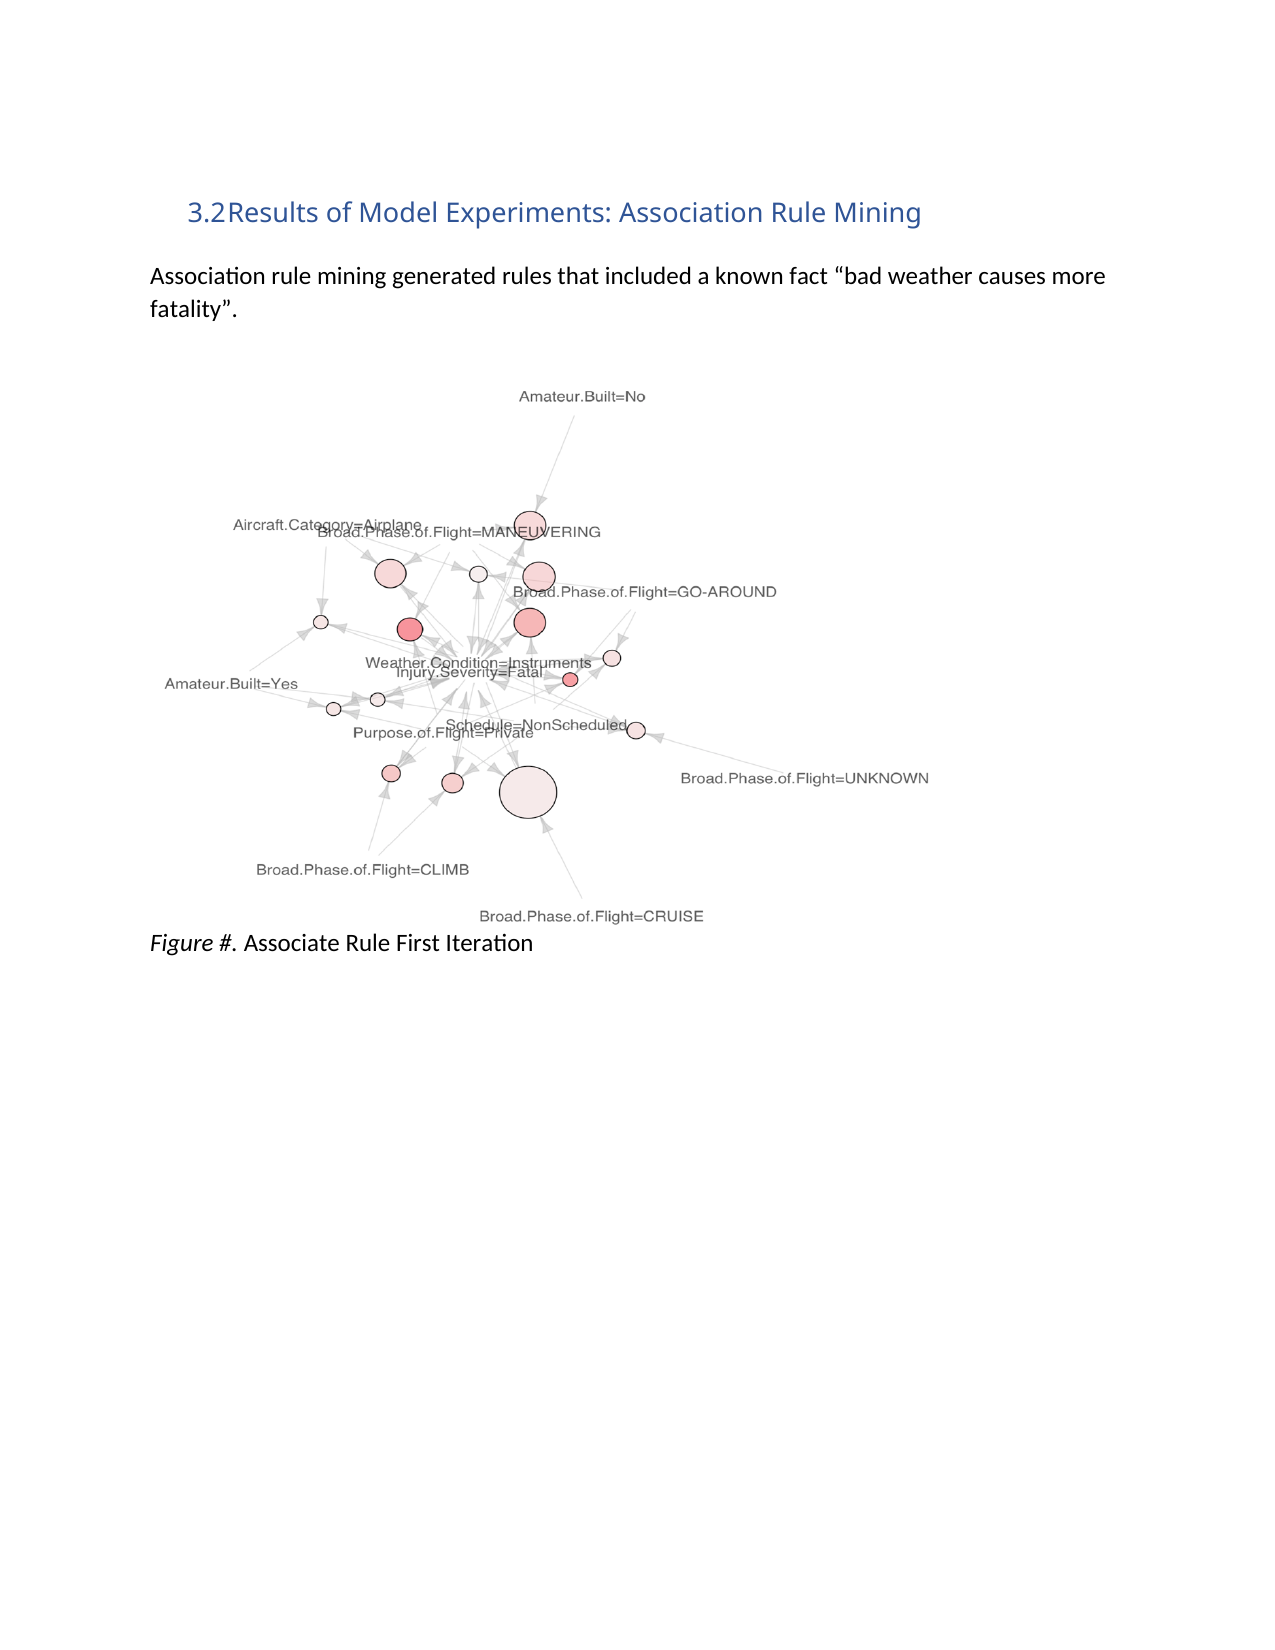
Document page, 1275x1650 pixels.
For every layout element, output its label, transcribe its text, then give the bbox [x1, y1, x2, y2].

picture [150, 386, 932, 928]
text Figure #. Associate Rule First Iteration [150, 927, 1125, 958]
subtitle Results of Model Experiments: Association Rule Mining [187, 193, 1125, 230]
text Association rule mining generated rules that included a known fact “bad weather causes more fatality”. [150, 260, 1125, 325]
